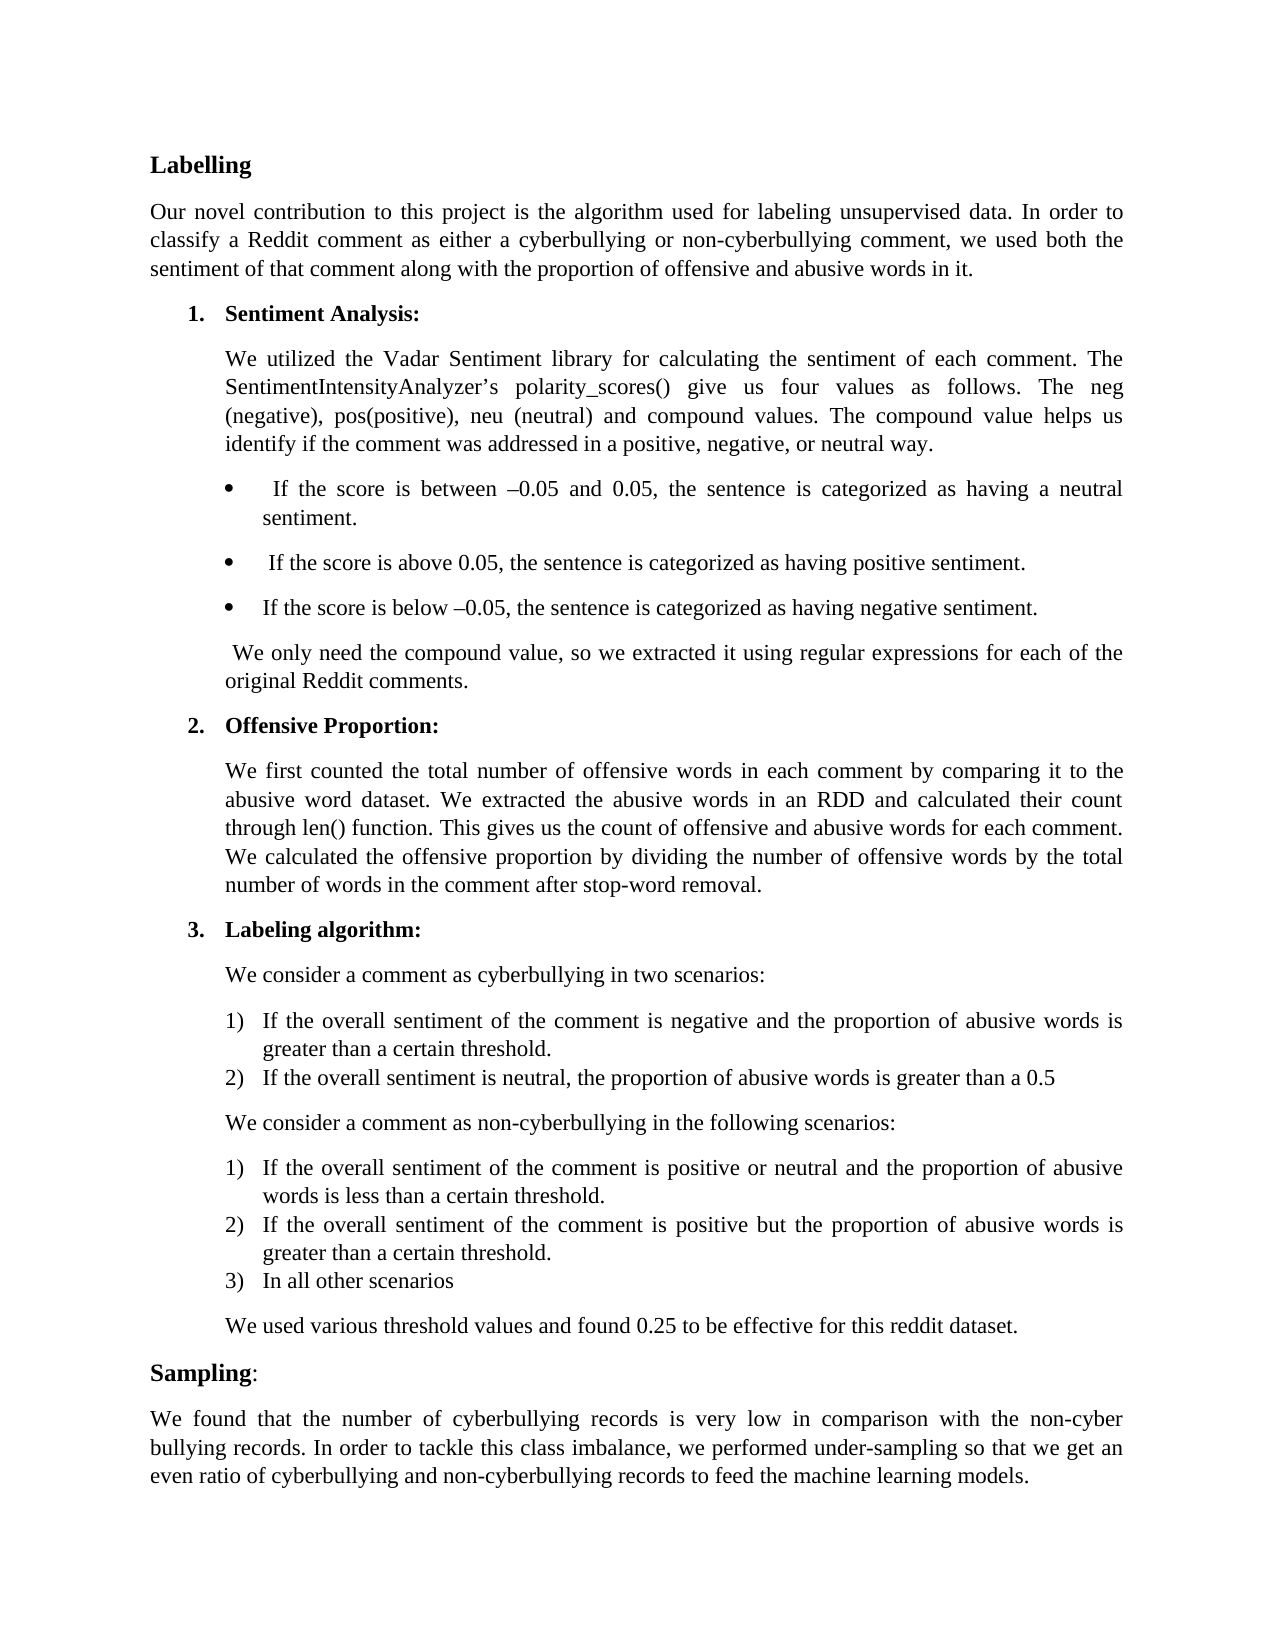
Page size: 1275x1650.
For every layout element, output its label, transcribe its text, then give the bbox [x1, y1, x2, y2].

text We consider a comment as non-cyberbullying in the following scenarios: [225, 1109, 1125, 1135]
list Sentiment Analysis: [187, 300, 1125, 326]
text We found that the number of cyberbullying records is very low in comparison with the non-cyber bullying records. In order to tackle this class imbalance, we performed under-sampling so that we get an even ratio of cyberbullying and non-cyberbullying records to feed the machine learning models. [150, 1405, 1125, 1489]
list If the score is between –0.05 and 0.05, the sentence is categorized as having a neutral sentiment. [225, 475, 1125, 530]
list Offensive Proportion: [187, 712, 1125, 739]
text We utilized the Vadar Sentiment library for calculating the sentiment of each comment. The SentimentIntensityAnalyzer’s polarity_scores() give us four values as follows. The neg (negative), pos(positive), neu (neutral) and compound values. The compound value helps us identify if the comment was addressed in a positive, negative, or neutral way. [225, 345, 1125, 456]
text Our novel contribution to this project is the algorithm used for labeling unsupervised data. In order to classify a Reddit comment as either a cyberbullying or non-cyberbullying comment, we used both the sentiment of that comment along with the proportion of offensive and abusive words in it. [150, 198, 1125, 281]
list If the overall sentiment of the comment is positive or neutral and the proportion of abusive words is less than a certain threshold. [225, 1154, 1125, 1208]
text We only need the compound value, so we extracted it using regular expressions for each of the original Reddit comments. [225, 639, 1125, 694]
list If the overall sentiment of the comment is negative and the proportion of abusive words is greater than a certain threshold. [225, 1007, 1125, 1061]
text Labelling [150, 150, 1125, 179]
list If the score is below –0.05, the sentence is categorized as having negative sentiment. [225, 594, 1125, 620]
list In all other scenarios [225, 1267, 1125, 1294]
text We used various threshold values and found 0.25 to be effective for this reddit dataset. [225, 1313, 1125, 1339]
list If the overall sentiment of the comment is positive but the proportion of abusive words is greater than a certain threshold. [225, 1211, 1125, 1265]
text We first counted the total number of offensive words in each comment by comparing it to the abusive word dataset. We extracted the abusive words in an RDD and calculated their count through len() function. This gives us the count of offensive and abusive words for each comment. We calculated the offensive proportion by dividing the number of offensive words by the total number of words in the comment after stop-word removal. [225, 758, 1125, 898]
list If the score is above 0.05, the sentence is categorized as having positive sentiment. [225, 549, 1125, 575]
text Sampling: [150, 1358, 1125, 1386]
list If the overall sentiment is neutral, the proportion of abusive words is greater than a 0.5 [225, 1063, 1125, 1090]
list Labeling algorithm: [187, 916, 1125, 943]
text We consider a comment as cyberbullying in two scenarios: [225, 962, 1125, 988]
